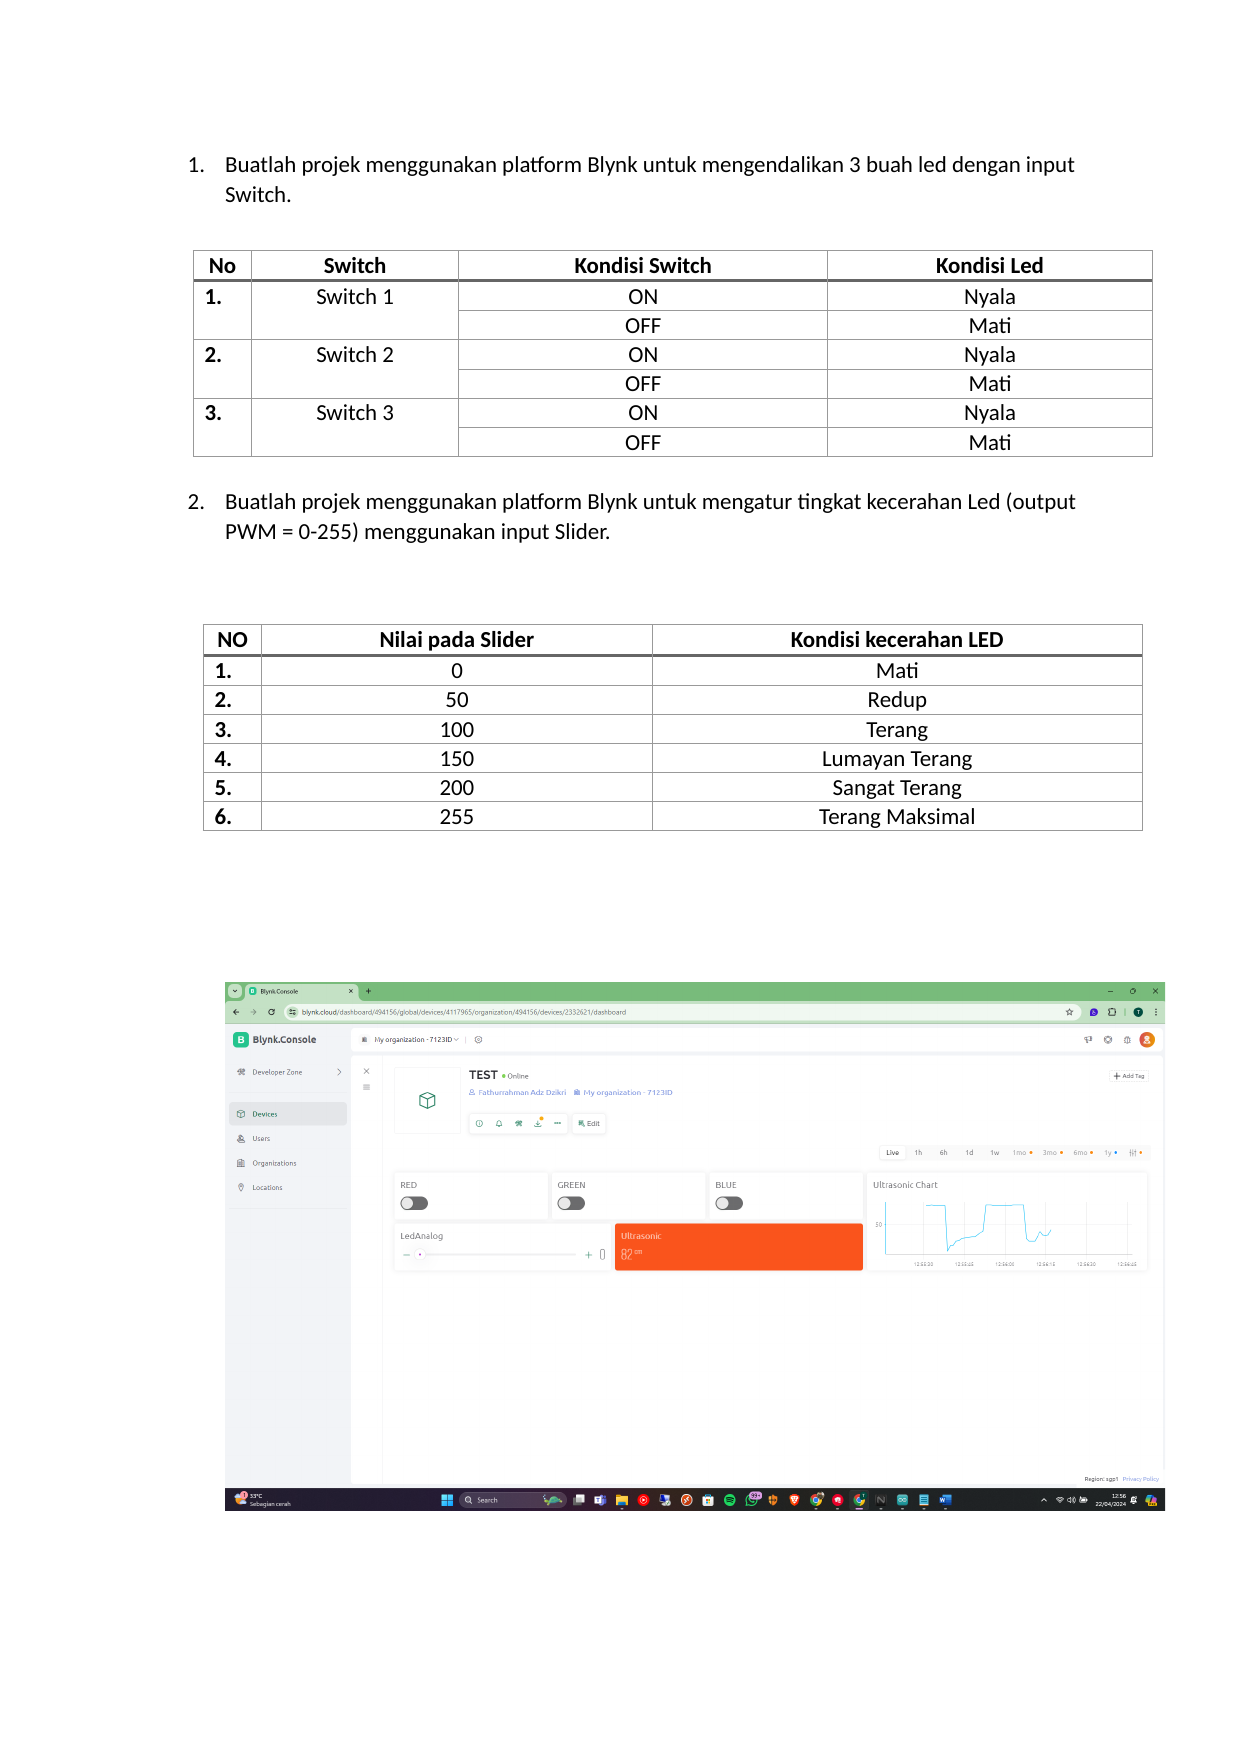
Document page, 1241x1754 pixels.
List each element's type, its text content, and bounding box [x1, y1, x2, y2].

table_header Kondisi Switch [459, 251, 827, 279]
table_header NO [204, 625, 261, 653]
list Buatlah projek menggunakan platform Blynk untuk mengendalikan 3 buah led dengan input Switch. [187, 150, 1090, 485]
table_cell Nyala [828, 340, 1152, 368]
table_cell OFF [459, 428, 827, 456]
table_cell Lumayan Terang [653, 744, 1142, 772]
table_cell Nyala [828, 399, 1152, 427]
table_cell Nyala [828, 282, 1152, 310]
table_cell 0 [262, 657, 652, 684]
table_cell 2. [204, 686, 261, 714]
table_cell OFF [459, 370, 827, 397]
table_cell 200 [262, 773, 652, 801]
table_header No [194, 251, 251, 279]
table_cell Switch 1 [252, 282, 458, 339]
table_header Switch [252, 251, 458, 279]
table_cell Mati [828, 428, 1152, 456]
table_cell 2. [194, 340, 251, 397]
table_cell 100 [262, 715, 652, 743]
table_cell 3. [194, 399, 251, 456]
table_cell ON [459, 282, 827, 310]
table_cell 4. [204, 744, 261, 772]
table_header Kondisi Led [828, 251, 1152, 279]
table_cell Mati [828, 370, 1152, 397]
table_cell Switch 2 [252, 340, 458, 397]
table_cell Mati [828, 311, 1152, 339]
table_cell Mati [653, 657, 1142, 684]
table_cell 255 [262, 802, 652, 830]
table_cell 1. [204, 657, 261, 684]
table_cell ON [459, 340, 827, 368]
table_cell 1. [194, 282, 251, 339]
table_cell OFF [459, 311, 827, 339]
picture [225, 982, 1166, 1511]
table_cell ON [459, 399, 827, 427]
table_cell 50 [262, 686, 652, 714]
table_cell Terang [653, 715, 1142, 743]
table_cell Sangat Terang [653, 773, 1142, 801]
table_cell Switch 3 [252, 399, 458, 456]
table_cell 3. [204, 715, 261, 743]
table_cell 150 [262, 744, 652, 772]
table_header Kondisi kecerahan LED [653, 625, 1142, 653]
table_cell 6. [204, 802, 261, 830]
table_cell Terang Maksimal [653, 802, 1142, 830]
table_cell Redup [653, 686, 1142, 714]
list Buatlah projek menggunakan platform Blynk untuk mengatur tingkat kecerahan Led (output PWM = 0-255) menggunakan input Slider. [187, 487, 1090, 545]
table_header Nilai pada Slider [262, 625, 652, 653]
table_cell 5. [204, 773, 261, 801]
